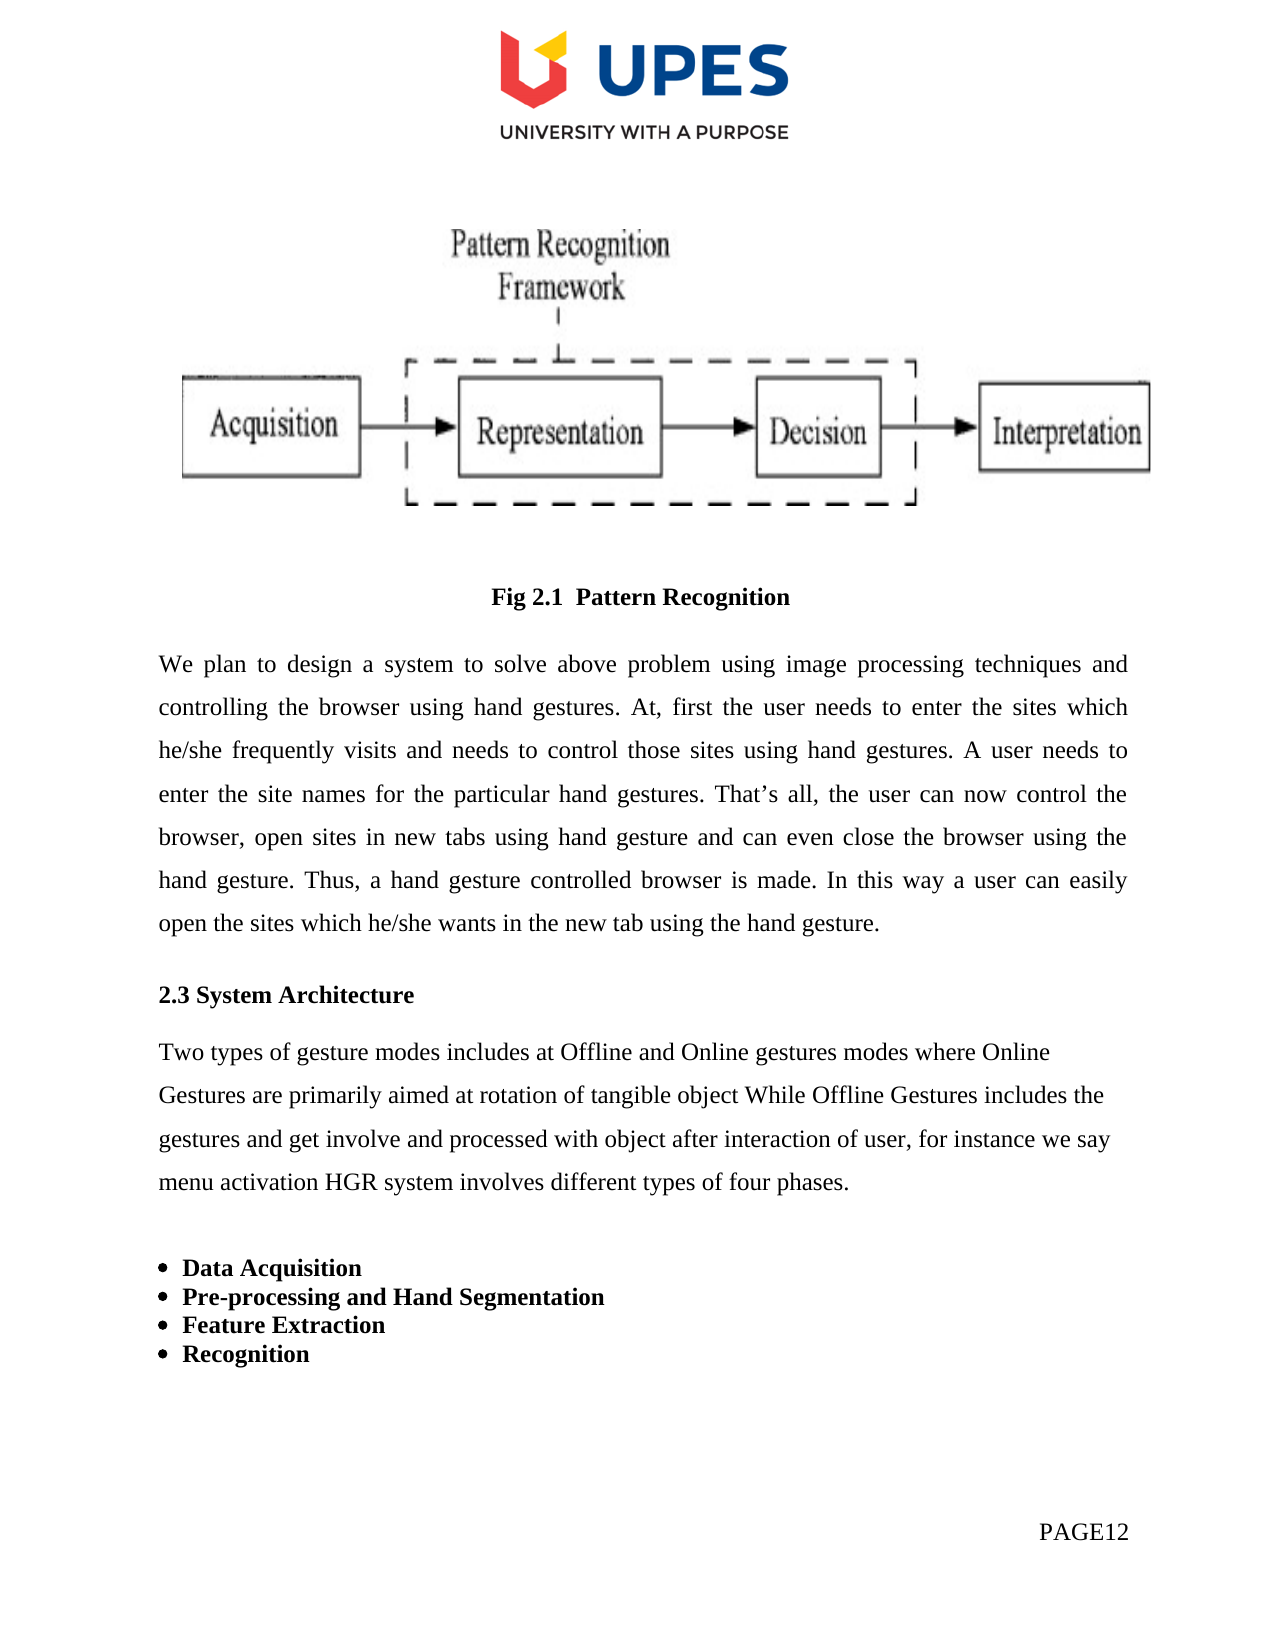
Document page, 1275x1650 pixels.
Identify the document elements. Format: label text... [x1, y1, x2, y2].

text Fig 2.1 Pattern Recognition [158, 582, 1123, 611]
list Pre-processing and Hand Segmentation [158, 1282, 1129, 1311]
picture [491, 21, 794, 143]
picture [182, 229, 1151, 506]
text We plan to design a system to solve above problem using image processing techniques and controlling the browser using hand gestures. At, first the user needs to enter the sites which he/she frequently visits and needs to control those sites using hand gestures. A user needs to enter the site names for the particular hand gestures. That’s all, the user can now control the browser, open sites in new tabs using hand gesture and can even close the browser using the hand gesture. Thus, a hand gesture controlled browser is made. In this way a user can easily open the sites which he/she wants in the new tab using the hand gesture. [158, 649, 1129, 937]
list Recognition [158, 1339, 1129, 1368]
list Data Acquisition [158, 1253, 1129, 1282]
text Two types of gesture modes includes at Offline and Online gestures modes where Online Gestures are primarily aimed at rotation of tangible object While Offline Gestures includes the gestures and get involve and processed with object after interaction of user, for instance we say menu activation HGR system involves different types of four phases. [158, 1037, 1129, 1196]
list Feature Extraction [158, 1311, 1129, 1339]
text 2.3 System Architecture [158, 980, 1129, 1009]
